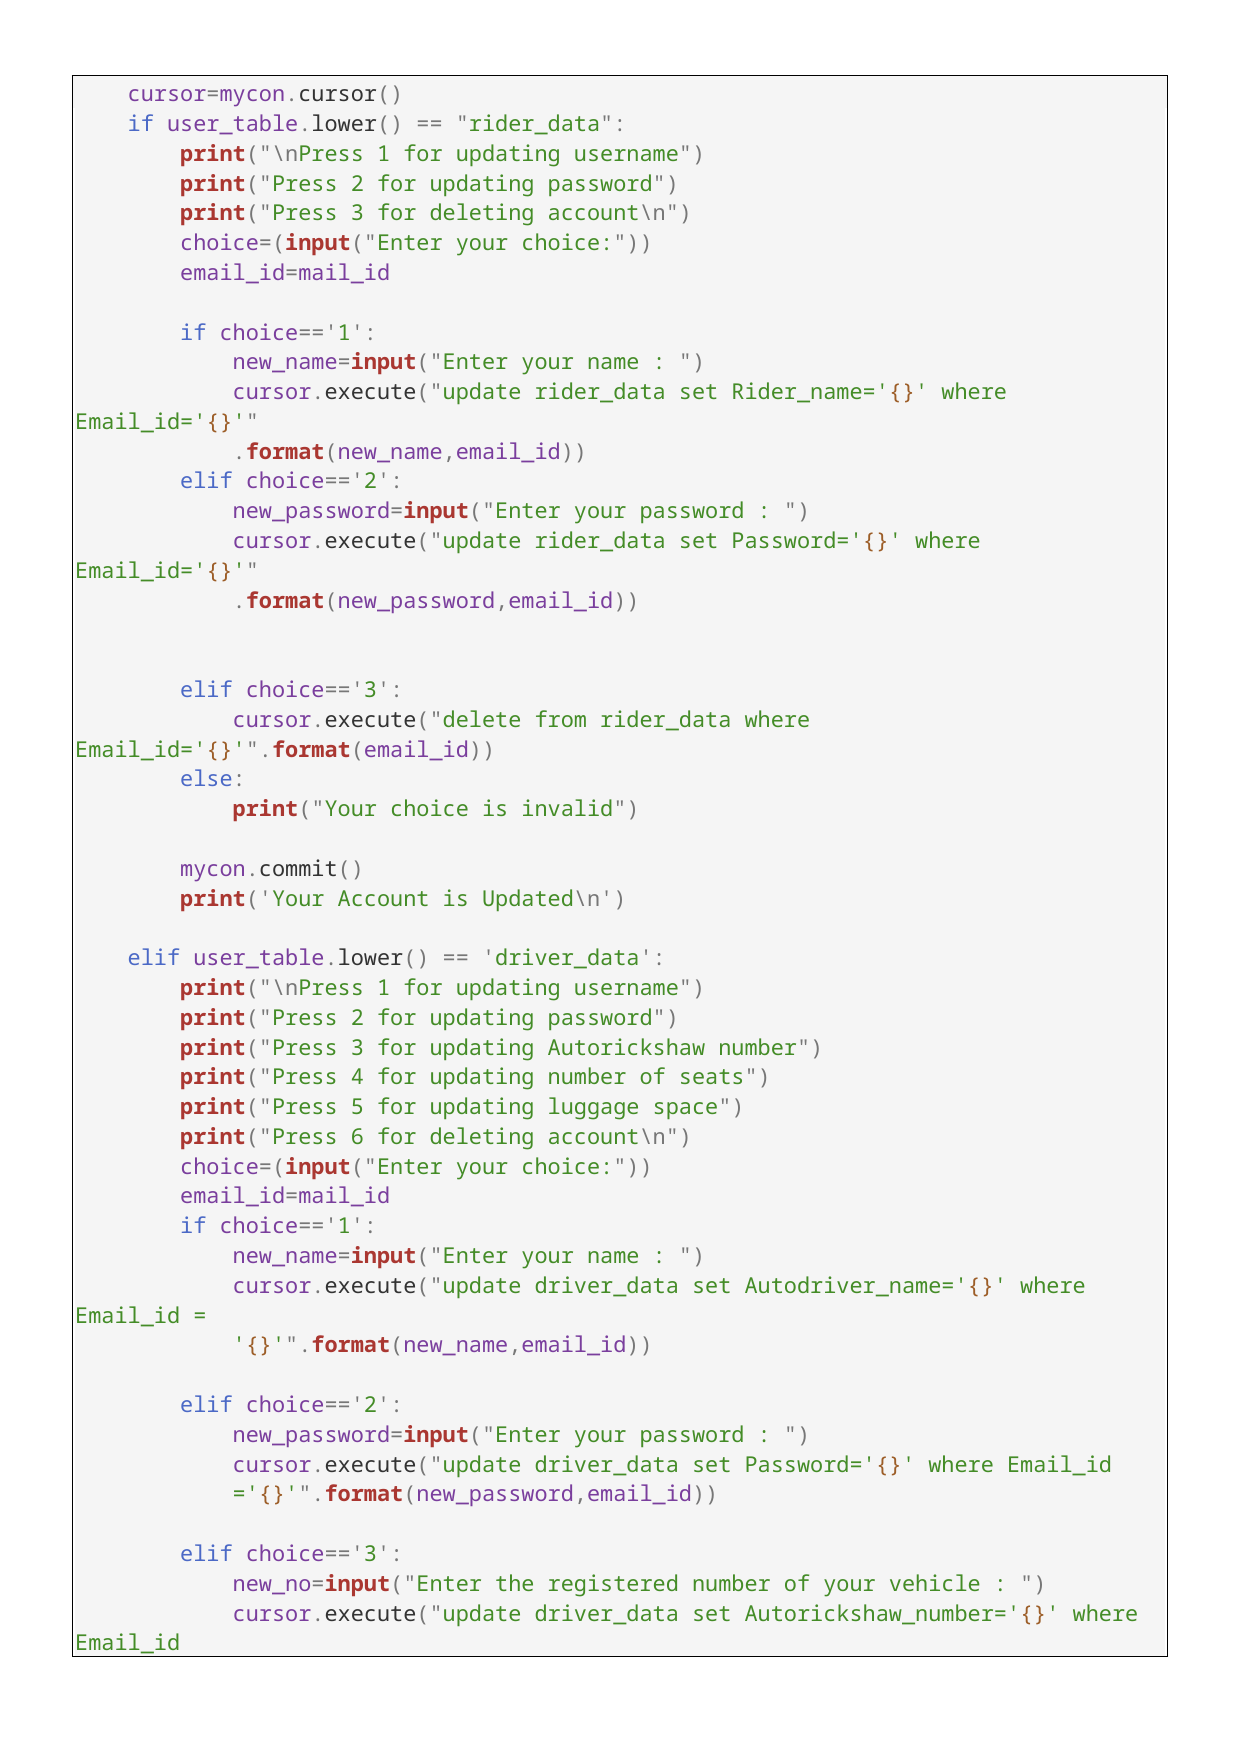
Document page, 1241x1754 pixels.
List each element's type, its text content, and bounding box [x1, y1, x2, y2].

text cursor.execute("update rider_data set Rider_name='{}' where Email_id='{}'" [75, 376, 1165, 436]
text elif choice=='3': [75, 674, 1165, 704]
text elif choice=='3': [75, 1538, 1165, 1568]
text print("Press 6 for deleting account\n") [75, 1121, 1165, 1151]
text cursor.execute("update driver_data set Autorickshaw_number='{}' where Email_id [75, 1597, 1165, 1656]
text else: [75, 763, 1165, 793]
text elif user_table.lower() == 'driver_data': [75, 942, 1165, 972]
text cursor.execute("update driver_data set Password='{}' where Email_id [75, 1448, 1165, 1478]
text ='{}'".format(new_password,email_id)) [75, 1478, 1165, 1508]
text elif choice=='2': [75, 1389, 1165, 1419]
text mycon.commit() [75, 853, 1165, 882]
text new_name=input("Enter your name : ") [75, 346, 1165, 376]
text new_no=input("Enter the registered number of your vehicle : ") [75, 1568, 1165, 1597]
text print("Press 4 for updating number of seats") [75, 1061, 1165, 1091]
text choice=(input("Enter your choice:")) [75, 1151, 1165, 1180]
text print("\nPress 1 for updating username") [75, 138, 1165, 167]
text if user_table.lower() == "rider_data": [75, 108, 1165, 138]
text email_id=mail_id [75, 257, 1165, 287]
text .format(new_password,email_id)) [75, 584, 1165, 614]
text .format(new_name,email_id)) [75, 436, 1165, 465]
text print("Press 5 for updating luggage space") [75, 1091, 1165, 1121]
text new_name=input("Enter your name : ") [75, 1240, 1165, 1270]
text new_password=input("Enter your password : ") [75, 1419, 1165, 1448]
text print("Your choice is invalid") [75, 793, 1165, 823]
text print("Press 3 for deleting account\n") [75, 197, 1165, 227]
text print('Your Account is Updated\n') [75, 882, 1165, 912]
text if choice=='1': [75, 316, 1165, 346]
text '{}'".format(new_name,email_id)) [75, 1329, 1165, 1359]
text if choice=='1': [75, 1210, 1165, 1240]
text email_id=mail_id [75, 1180, 1165, 1210]
text new_password=input("Enter your password : ") [75, 495, 1165, 525]
text cursor.execute("delete from rider_data where Email_id='{}'".format(email_id)) [75, 704, 1165, 763]
text cursor=mycon.cursor() [73, 76, 1167, 108]
text elif choice=='2': [75, 465, 1165, 495]
text print("Press 2 for updating password") [75, 167, 1165, 197]
text print("Press 3 for updating Autorickshaw number") [75, 1031, 1165, 1061]
text print("Press 2 for updating password") [75, 1002, 1165, 1031]
text print("\nPress 1 for updating username") [75, 972, 1165, 1002]
text cursor.execute("update rider_data set Password='{}' where Email_id='{}'" [75, 525, 1165, 584]
text choice=(input("Enter your choice:")) [75, 227, 1165, 257]
text cursor.execute("update driver_data set Autodriver_name='{}' where Email_id = [75, 1270, 1165, 1329]
